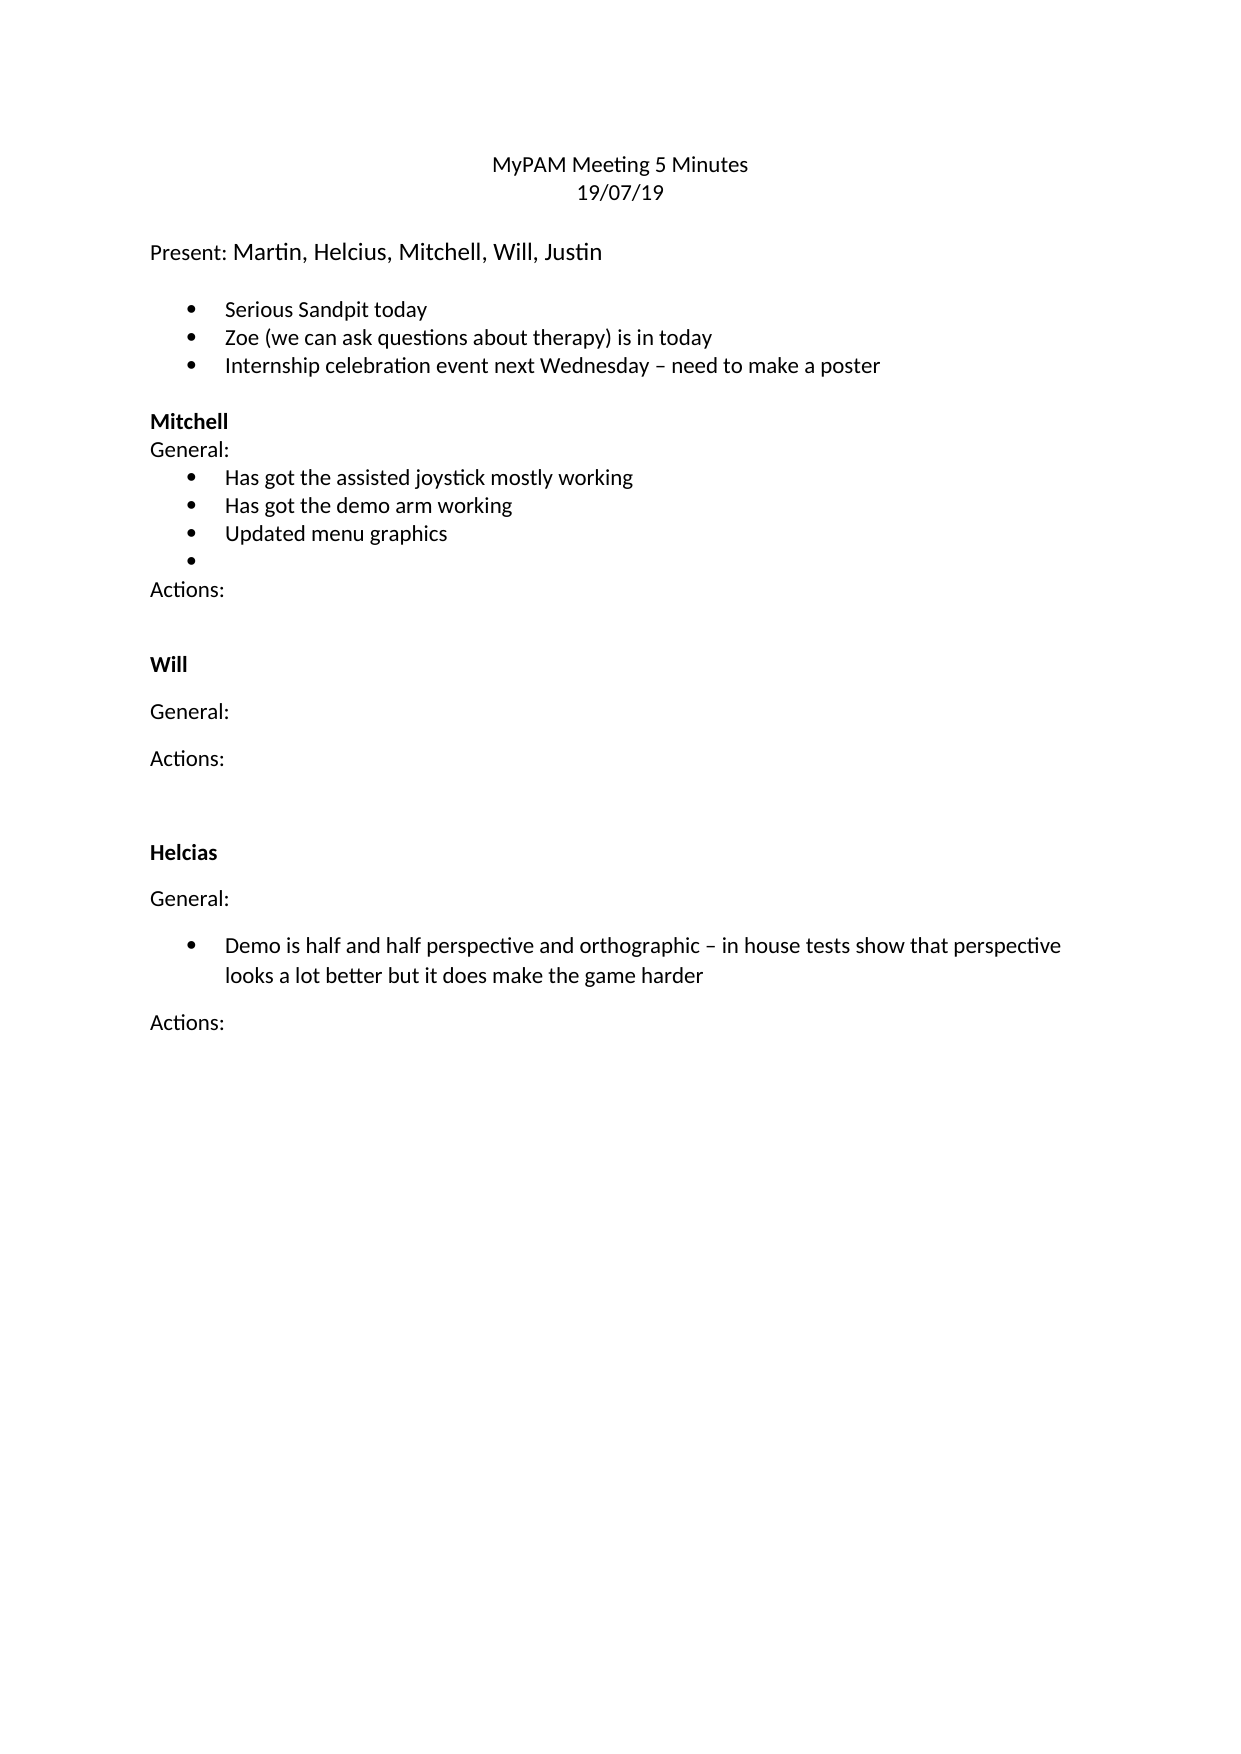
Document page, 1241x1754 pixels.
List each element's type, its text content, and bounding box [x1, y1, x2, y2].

list Internship celebration event next Wednesday – need to make a poster [187, 351, 1090, 379]
list Has got the demo arm working [187, 491, 1090, 519]
text General: [150, 435, 1090, 463]
text Will [150, 650, 1090, 678]
text Actions: [150, 1008, 1090, 1037]
text General: [150, 697, 1090, 725]
list Has got the assisted joystick mostly working [187, 463, 1090, 491]
text Helcias [150, 838, 1090, 866]
text Actions: [150, 575, 1090, 603]
list Serious Sandpit today [187, 295, 1090, 323]
text Mitchell [150, 407, 1090, 435]
text General: [150, 884, 1090, 913]
text Present: Martin, Helcius, Mitchell, Will, Justin [150, 237, 1090, 267]
text MyPAM Meeting 5 Minutes [150, 150, 1090, 178]
list Zoe (we can ask questions about therapy) is in today [187, 323, 1090, 351]
list Demo is half and half perspective and orthographic – in house tests show that perspective looks a lot better but it does make the game harder [187, 931, 1090, 990]
list Updated menu graphics [187, 519, 1090, 547]
text 19/07/19 [150, 178, 1090, 206]
text Actions: [150, 744, 1090, 772]
